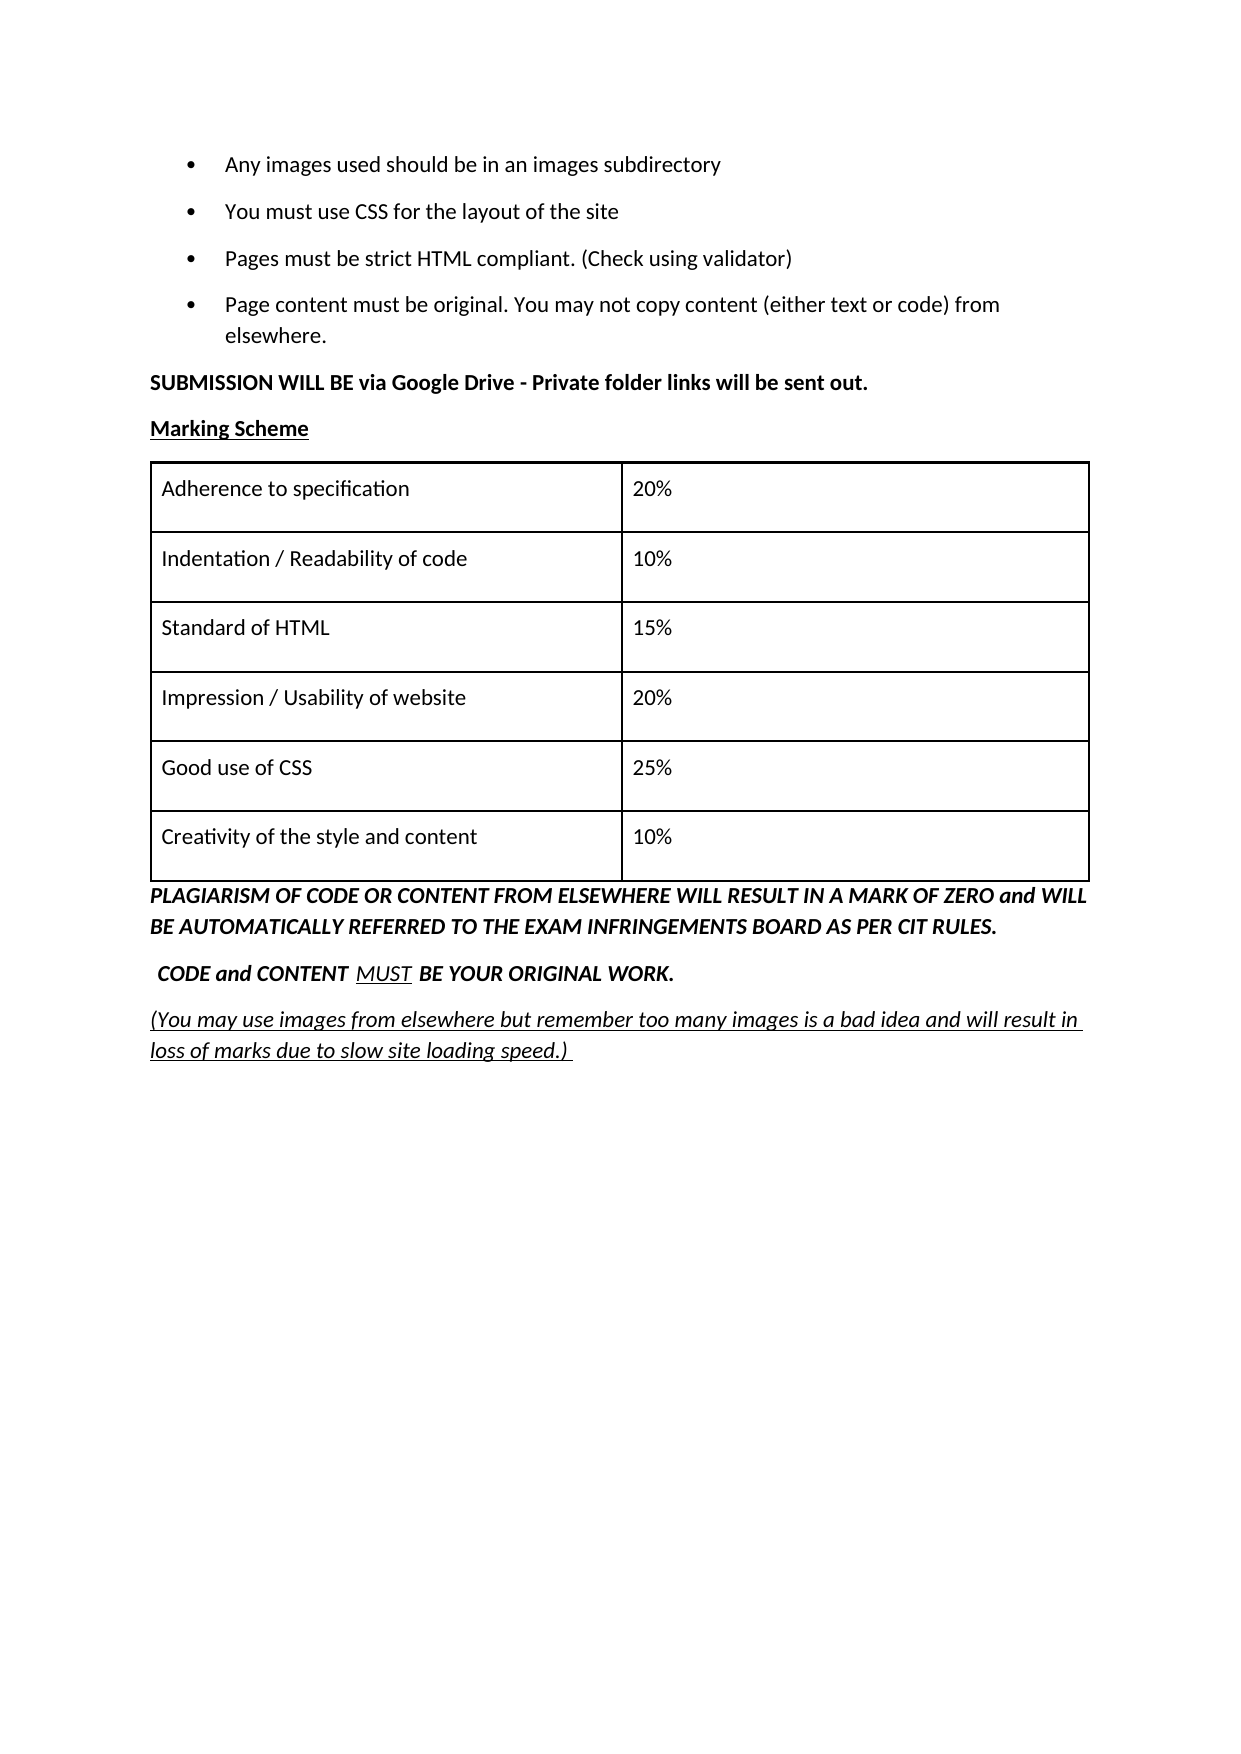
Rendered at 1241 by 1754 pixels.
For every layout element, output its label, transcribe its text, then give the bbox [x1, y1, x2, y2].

text PLAGIARISM OF CODE OR CONTENT FROM ELSEWHERE WILL RESULT IN A MARK OF ZERO and WILL BE AUTOMATICALLY REFERRED TO THE EXAM INFRINGEMENTS BOARD AS PER CIT RULES. [150, 882, 1090, 940]
list Page content must be original. You may not copy content (either text or code) from elsewhere. [187, 291, 1090, 349]
table_cell 25% [623, 742, 1088, 810]
text SUBMISSION WILL BE via Google Drive - Private folder links will be sent out. [150, 368, 1090, 396]
text CODE and CONTENT MUST BE YOUR ORIGINAL WORK. [150, 959, 1090, 987]
table_cell 20% [623, 673, 1088, 740]
list Pages must be strict HTML compliant. (Check using validator) [187, 244, 1090, 272]
table_cell 15% [623, 603, 1088, 671]
table_cell 10% [623, 812, 1088, 879]
table_cell Impression / Usability of website [152, 673, 621, 740]
list You must use CSS for the layout of the site [187, 197, 1090, 225]
table_cell 10% [623, 533, 1088, 601]
table_cell Standard of HTML [152, 603, 621, 671]
text (You may use images from elsewhere but remember too many images is a bad idea and will result in loss of marks due to slow site loading speed.) [150, 1006, 1090, 1064]
table_header 20% [623, 464, 1088, 531]
table_cell Good use of CSS [152, 742, 621, 810]
table_header Adherence to specification [152, 464, 621, 531]
table_cell Indentation / Readability of code [152, 533, 621, 601]
text Marking Scheme [150, 414, 1090, 443]
list Any images used should be in an images subdirectory [187, 150, 1090, 178]
table_cell Creativity of the style and content [152, 812, 621, 879]
